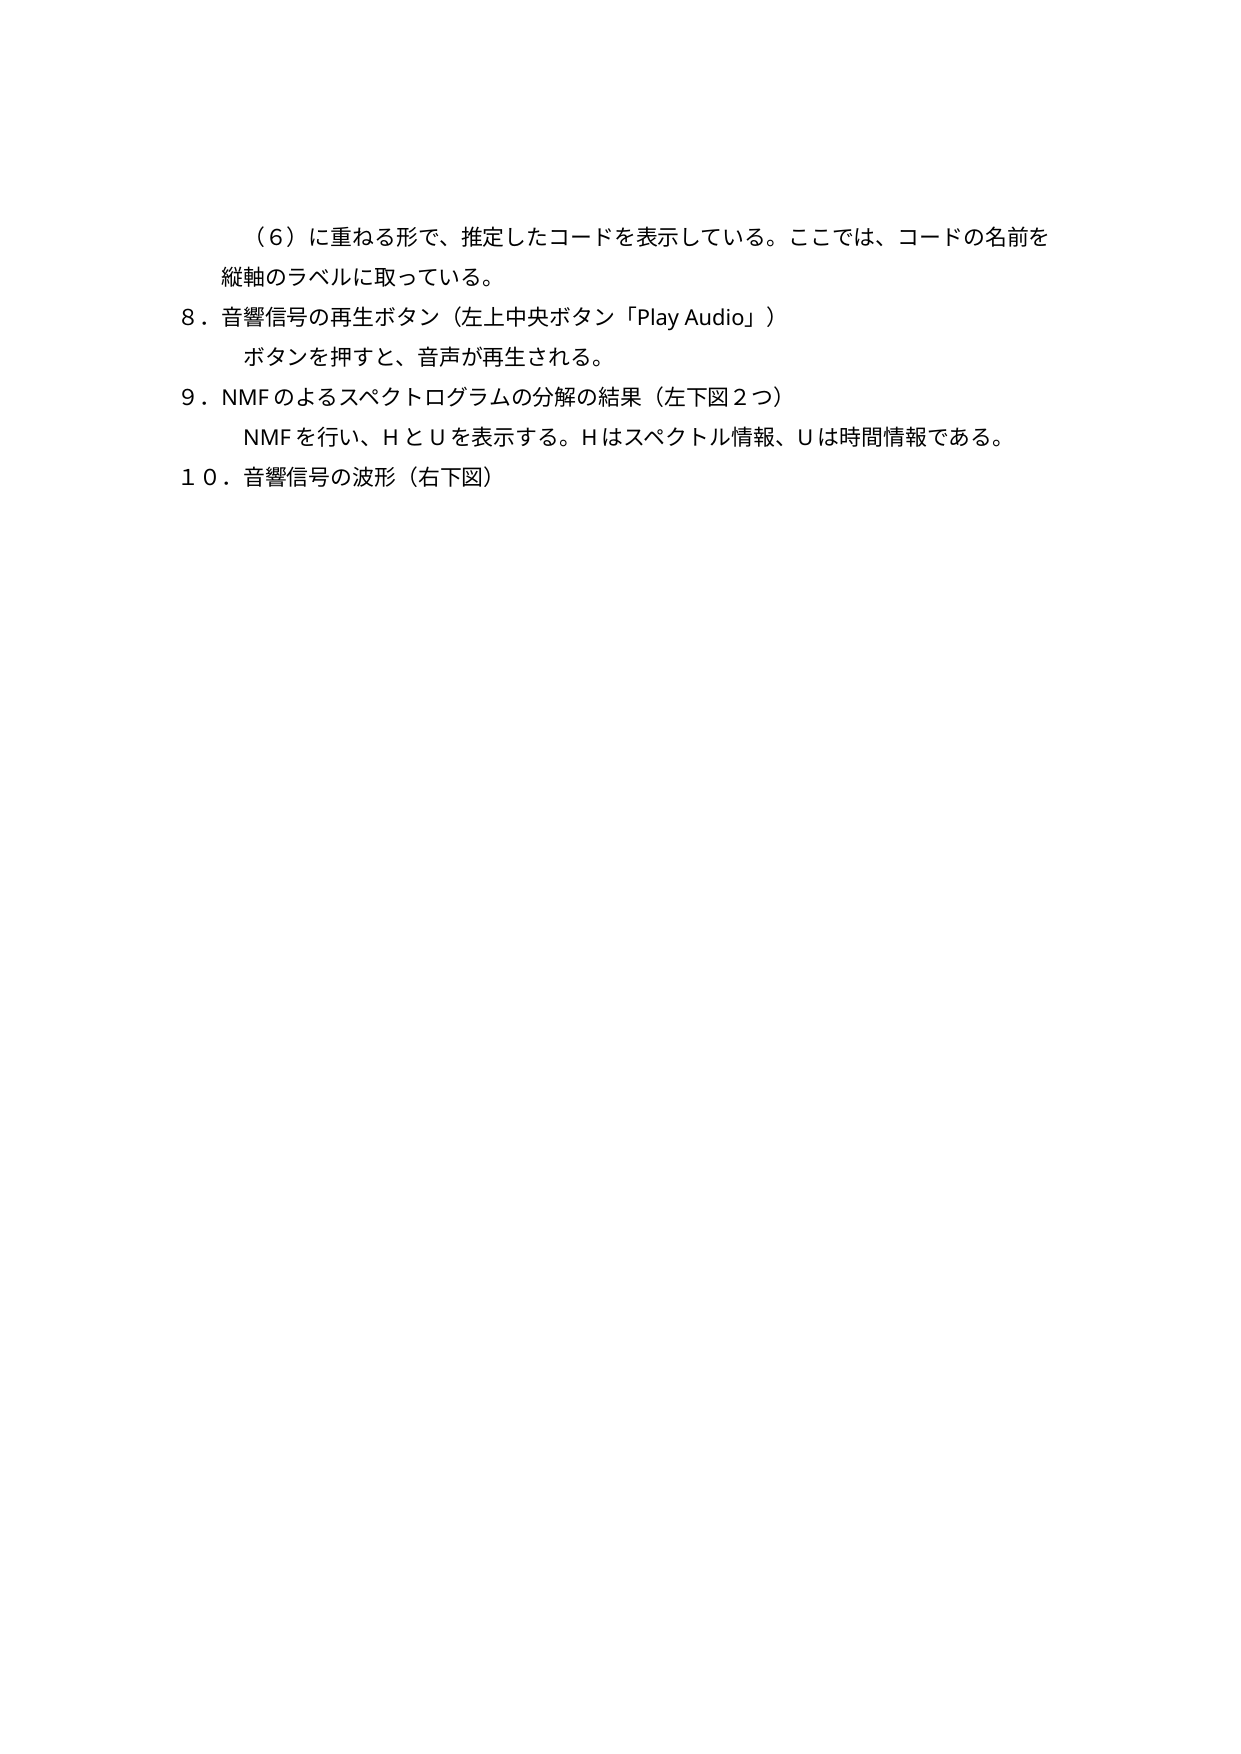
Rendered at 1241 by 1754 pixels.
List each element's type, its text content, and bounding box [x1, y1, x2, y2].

list NMFを行い、HとUを表示する。Hはスペクトル情報、Uは時間情報である。 [221, 417, 1063, 455]
list ボタンを押すと、音声が再生される。 [221, 337, 1063, 375]
list （６）に重ねる形で、推定したコードを表示している。ここでは、コードの名前を縦軸のラベルに取っている。 [221, 217, 1063, 295]
text ８．音響信号の再生ボタン（左上中央ボタン「Play Audio」） [177, 297, 1063, 335]
text ９．NMFのよるスペクトログラムの分解の結果（左下図２つ） [177, 377, 1063, 415]
text １０．音響信号の波形（右下図） [177, 457, 1063, 495]
